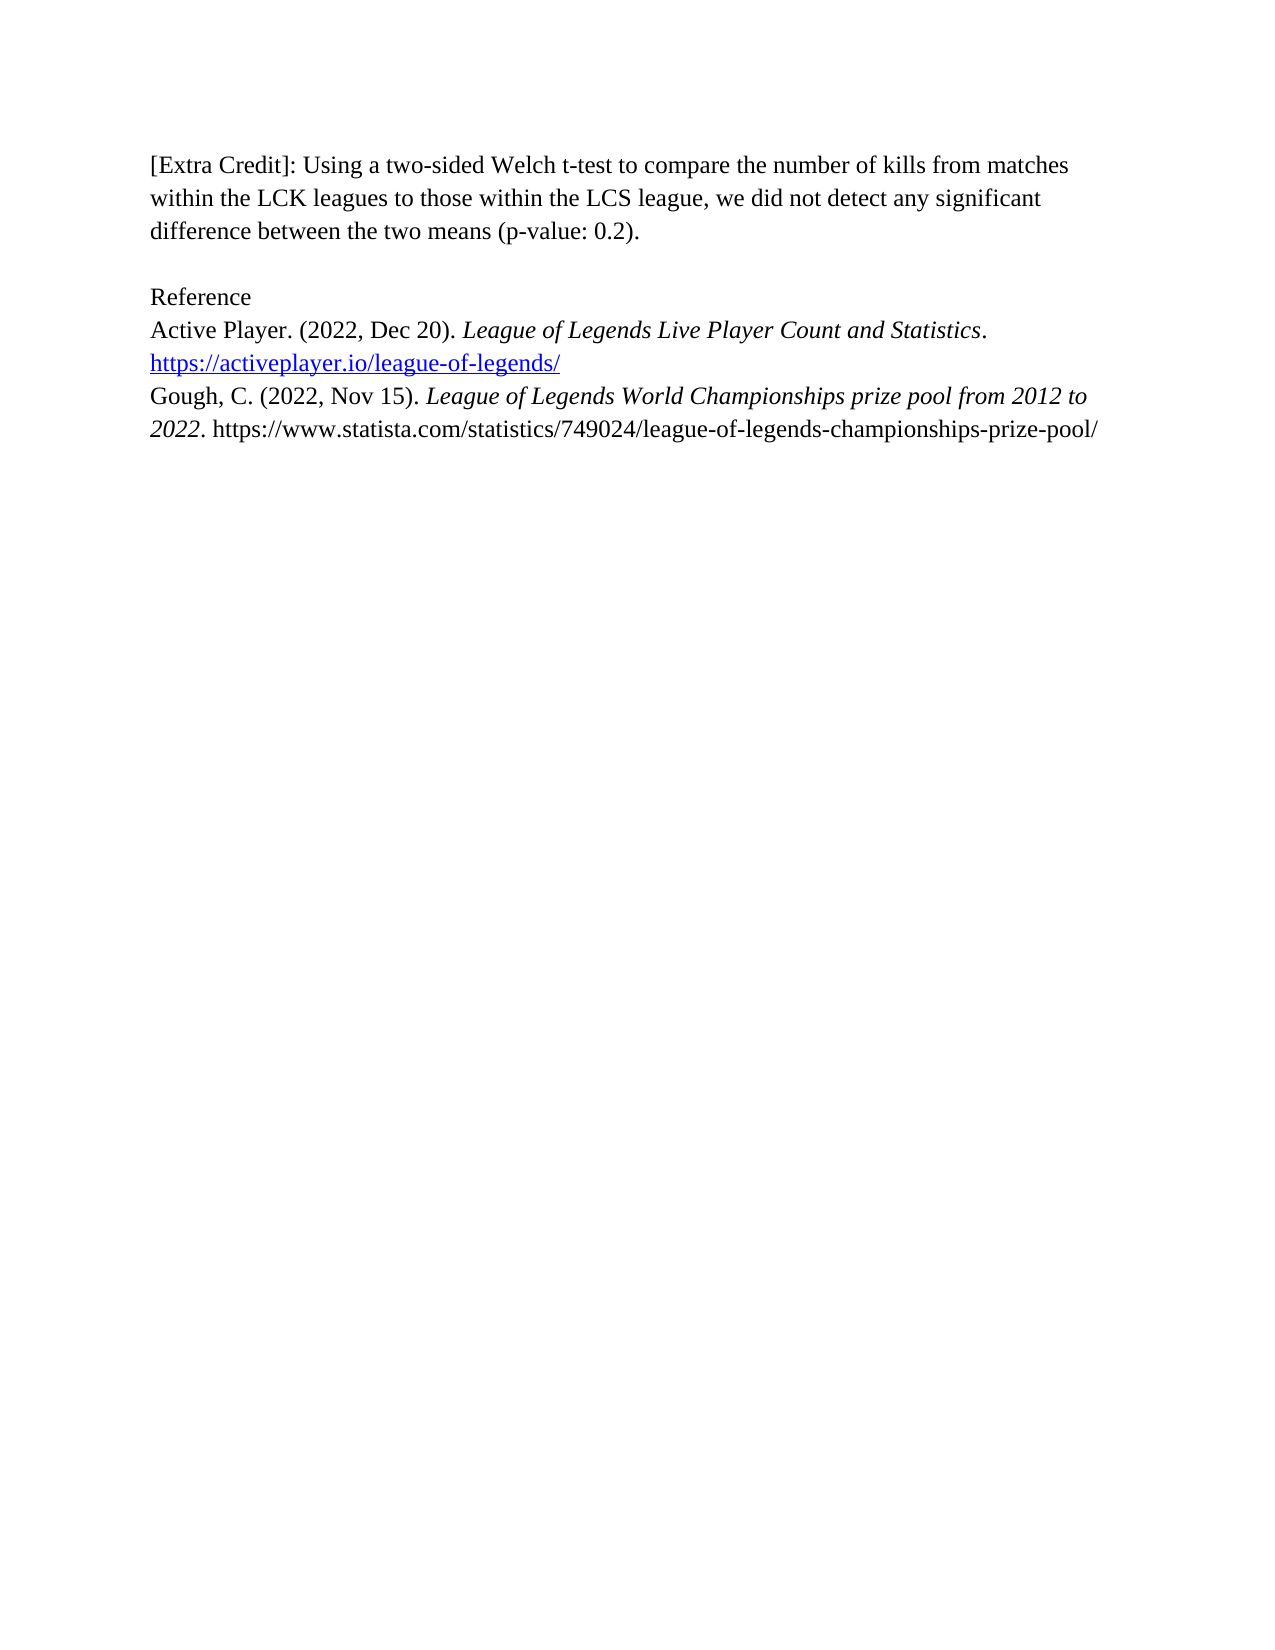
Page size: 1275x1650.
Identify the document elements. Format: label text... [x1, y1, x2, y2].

text Gough, C. (2022, Nov 15). League of Legends World Championships prize pool from 2012 to 2022. https://www.statista.com/statistics/749024/league-of-legends-championships-prize-pool/ [150, 381, 1125, 443]
text Active Player. (2022, Dec 20). League of Legends Live Player Count and Statistics. https://activeplayer.io/league-of-legends/ [150, 315, 1125, 377]
text Reference [150, 282, 1125, 311]
text [Extra Credit]: Using a two-sided Welch t-test to compare the number of kills from matches within the LCK leagues to those within the LCS league, we did not detect any significant difference between the two means (p-value: 0.2). [150, 150, 1125, 245]
